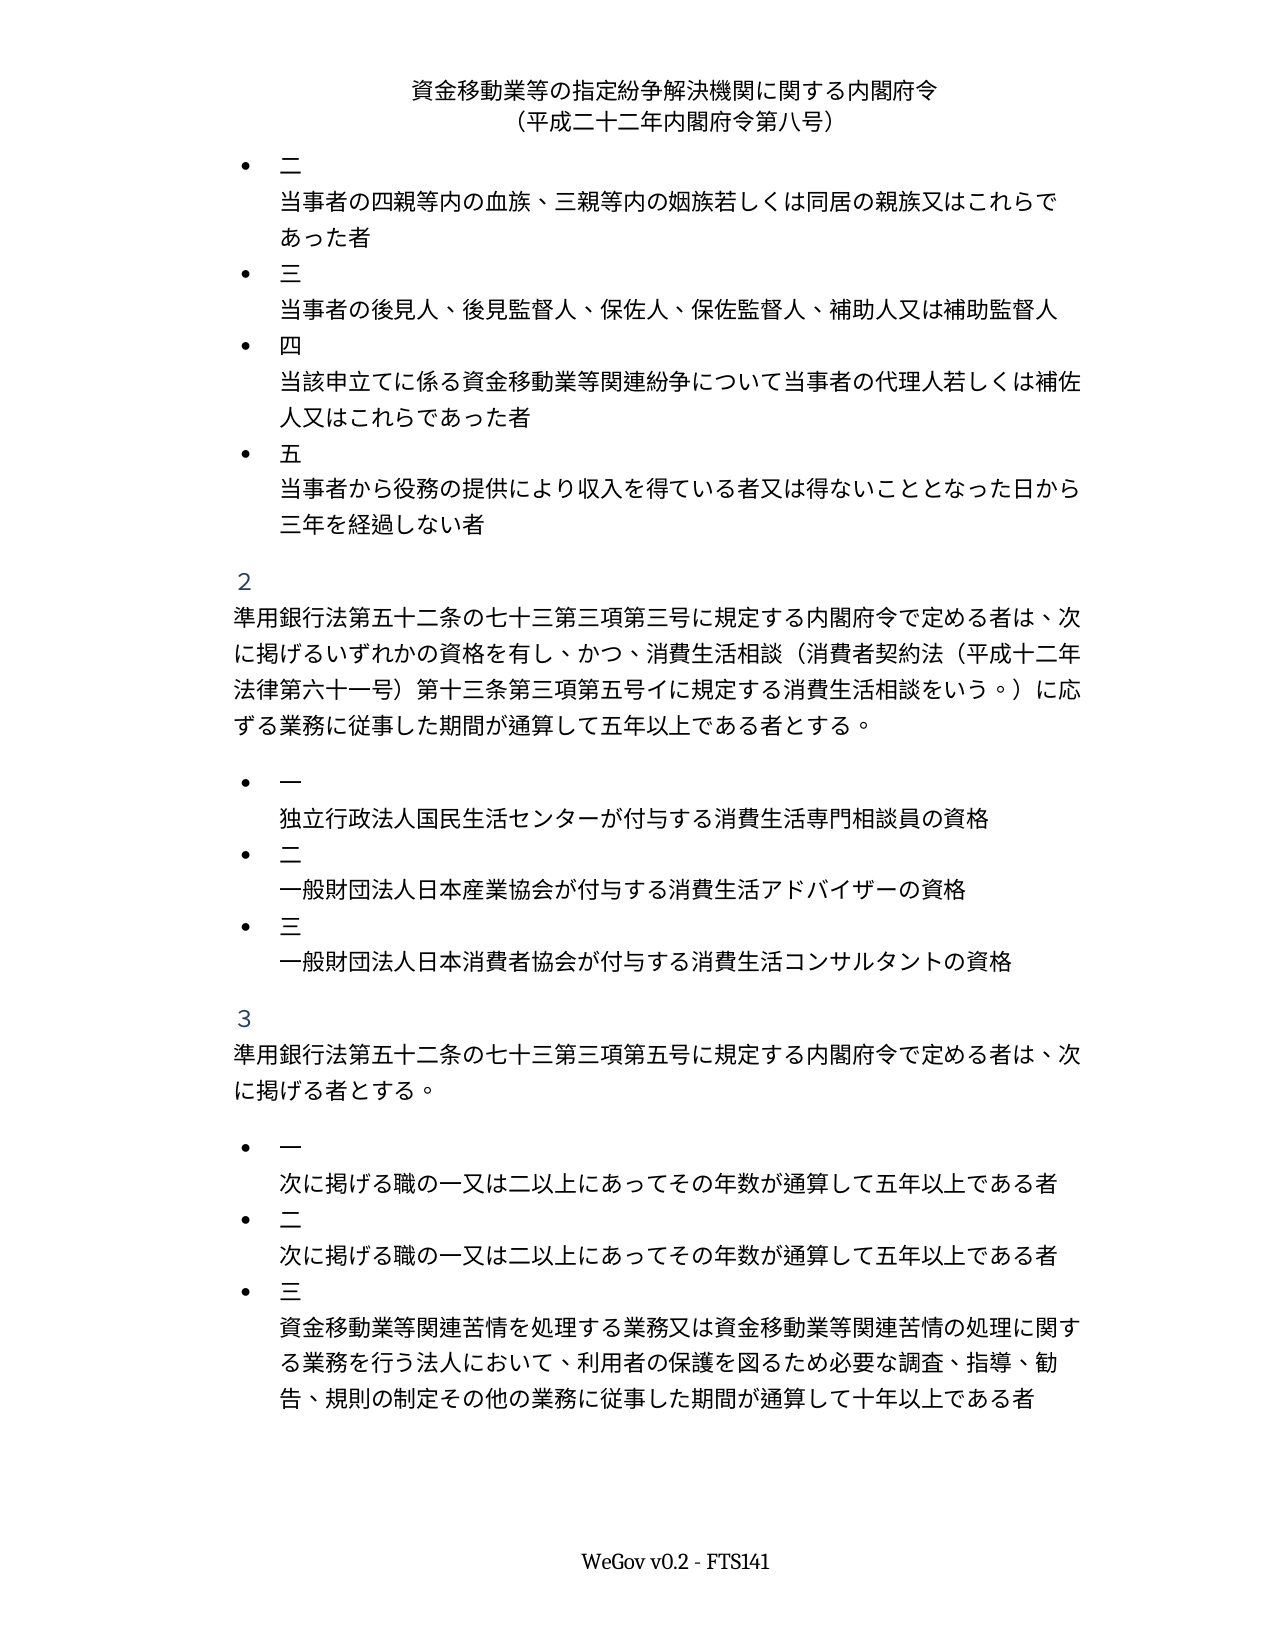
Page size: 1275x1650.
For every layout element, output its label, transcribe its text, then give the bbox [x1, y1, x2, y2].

list 三 資金移動業等関連苦情を処理する業務又は資金移動業等関連苦情の処理に関する業務を行う法人において、利用者の保護を図るため必要な調査、指導、勧告、規則の制定その他の業務に従事した期間が通算して十年以上である者 [242, 1276, 1087, 1414]
list 一 独立行政法人国民生活センターが付与する消費生活専門相談員の資格 [242, 767, 1087, 834]
subtitle ３ [233, 1003, 1087, 1034]
list 一 次に掲げる職の一又は二以上にあってその年数が通算して五年以上である者 [242, 1132, 1087, 1199]
text 準用銀行法第五十二条の七十三第三項第三号に規定する内閣府令で定める者は、次に掲げるいずれかの資格を有し、かつ、消費生活相談（消費者契約法（平成十二年法律第六十一号）第十三条第三項第五号イに規定する消費生活相談をいう。）に応ずる業務に従事した期間が通算して五年以上である者とする。 [233, 602, 1087, 741]
text 準用銀行法第五十二条の七十三第三項第五号に規定する内閣府令で定める者は、次に掲げる者とする。 [233, 1039, 1087, 1106]
list 二 一般財団法人日本産業協会が付与する消費生活アドバイザーの資格 [242, 838, 1087, 906]
list 二 次に掲げる職の一又は二以上にあってその年数が通算して五年以上である者 [242, 1204, 1087, 1271]
list 二 当事者の四親等内の血族、三親等内の姻族若しくは同居の親族又はこれらであった者 [242, 150, 1087, 253]
subtitle ２ [233, 566, 1087, 597]
list 四 当該申立てに係る資金移動業等関連紛争について当事者の代理人若しくは補佐人又はこれらであった者 [242, 330, 1087, 433]
list 三 当事者の後見人、後見監督人、保佐人、保佐監督人、補助人又は補助監督人 [242, 258, 1087, 325]
list 三 一般財団法人日本消費者協会が付与する消費生活コンサルタントの資格 [242, 910, 1087, 978]
list 五 当事者から役務の提供により収入を得ている者又は得ないこととなった日から三年を経過しない者 [242, 437, 1087, 541]
